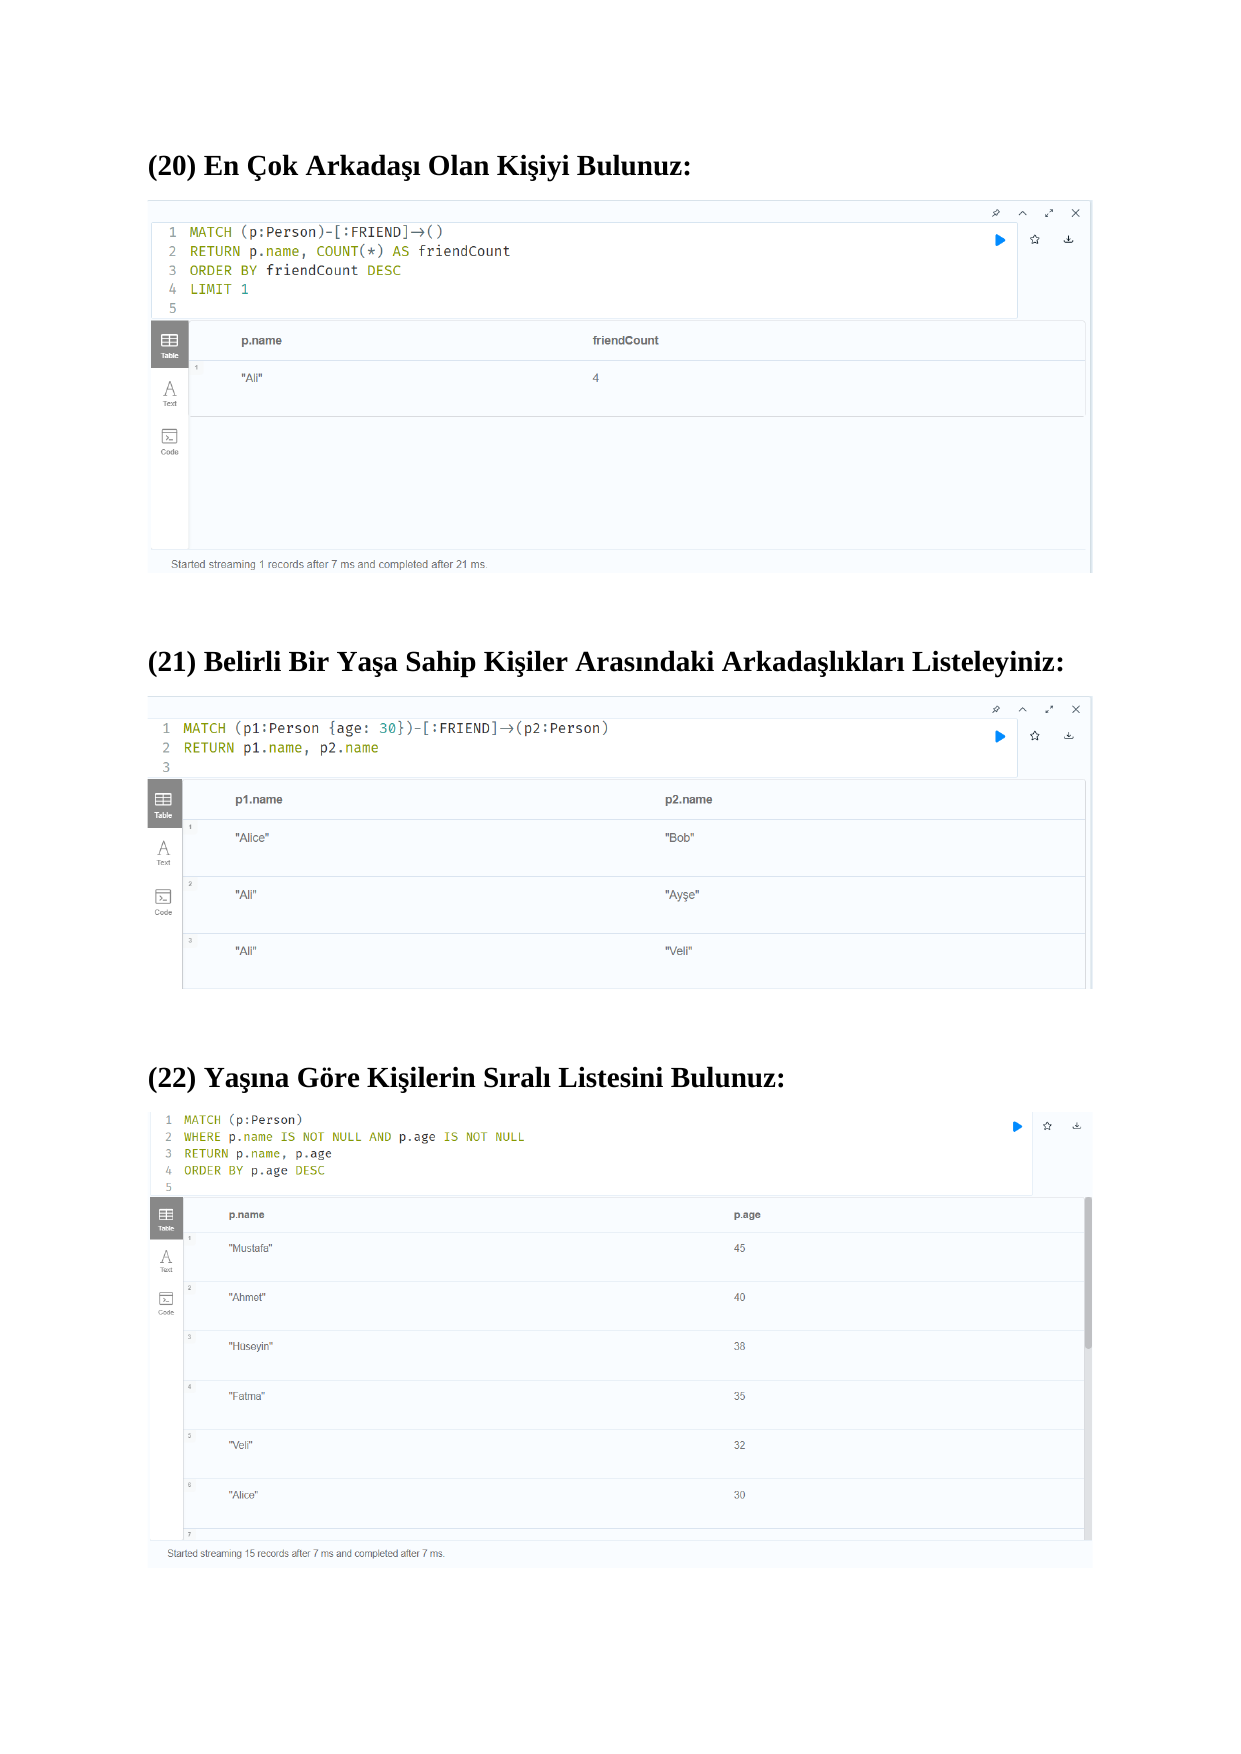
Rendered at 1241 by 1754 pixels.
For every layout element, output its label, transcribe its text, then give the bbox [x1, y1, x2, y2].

text (21) Belirli Bir Yaşa Sahip Kişiler Arasındaki Arkadaşlıkları Listeleyiniz: [148, 644, 1093, 677]
picture [147, 200, 1093, 573]
picture [147, 1112, 1093, 1568]
picture [147, 696, 1093, 989]
text (22) Yaşına Göre Kişilerin Sıralı Listesini Bulunuz: [148, 1060, 1093, 1093]
text (20) En Çok Arkadaşı Olan Kişiyi Bulunuz: [148, 148, 1093, 181]
